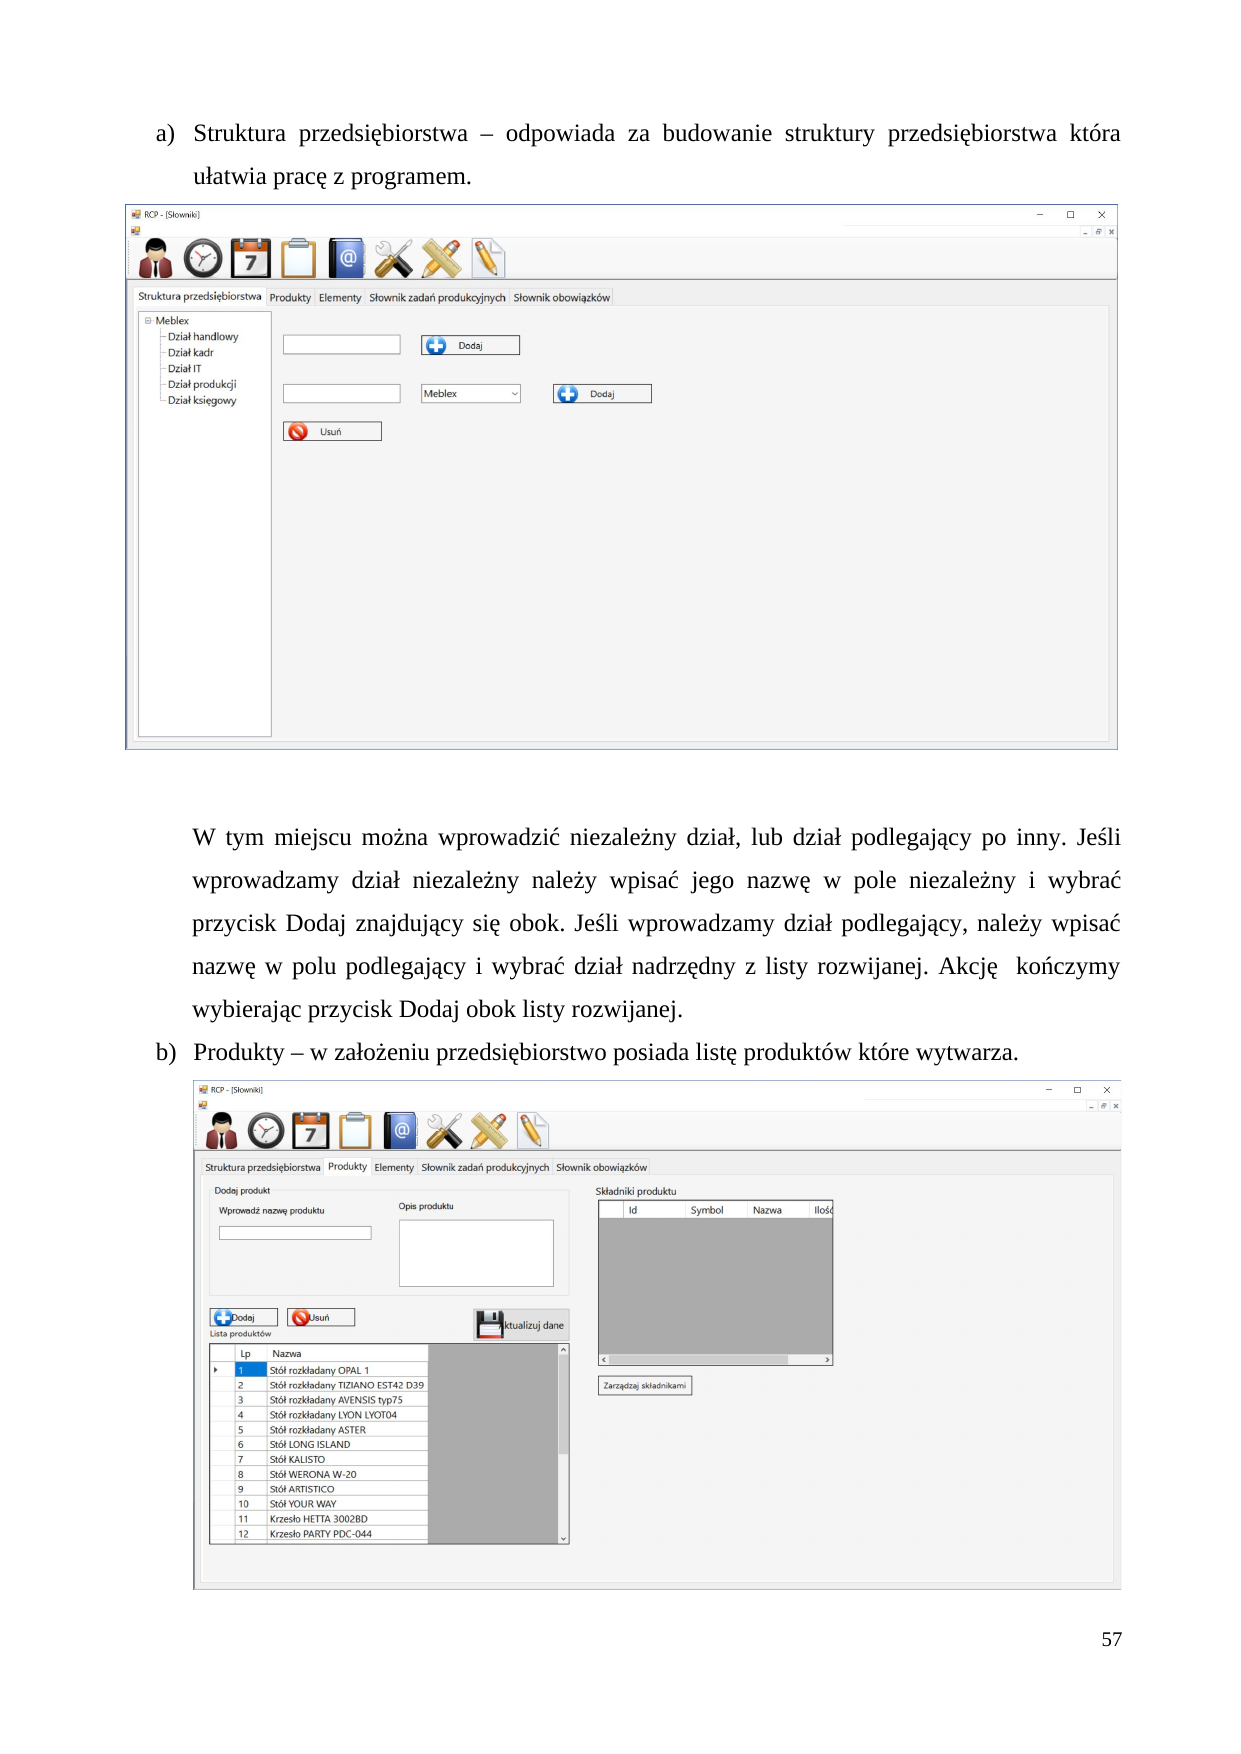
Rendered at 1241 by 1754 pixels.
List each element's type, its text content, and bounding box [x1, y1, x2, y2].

list Produkty – w założeniu przedsiębiorstwo posiada listę produktów które wytwarza. [156, 1037, 1122, 1066]
list Struktura przedsiębiorstwa – odpowiada za budowanie struktury przedsiębiorstwa która ułatwia pracę z programem. [156, 118, 1122, 190]
picture [125, 204, 1118, 750]
picture [193, 1080, 1122, 1590]
text W tym miejscu można wprowadzić niezależny dział, lub dział podlegający po inny. Jeśli wprowadzamy dział niezależny należy wpisać jego nazwę w pole niezależny i wybrać przycisk Dodaj znajdujący się obok. Jeśli wprowadzamy dział podlegający, należy wpisać nazwę w polu podlegający i wybrać dział nadrzędny z listy rozwijanej. Akcję kończymy wybierając przycisk Dodaj obok listy rozwijanej. [192, 822, 1122, 1023]
